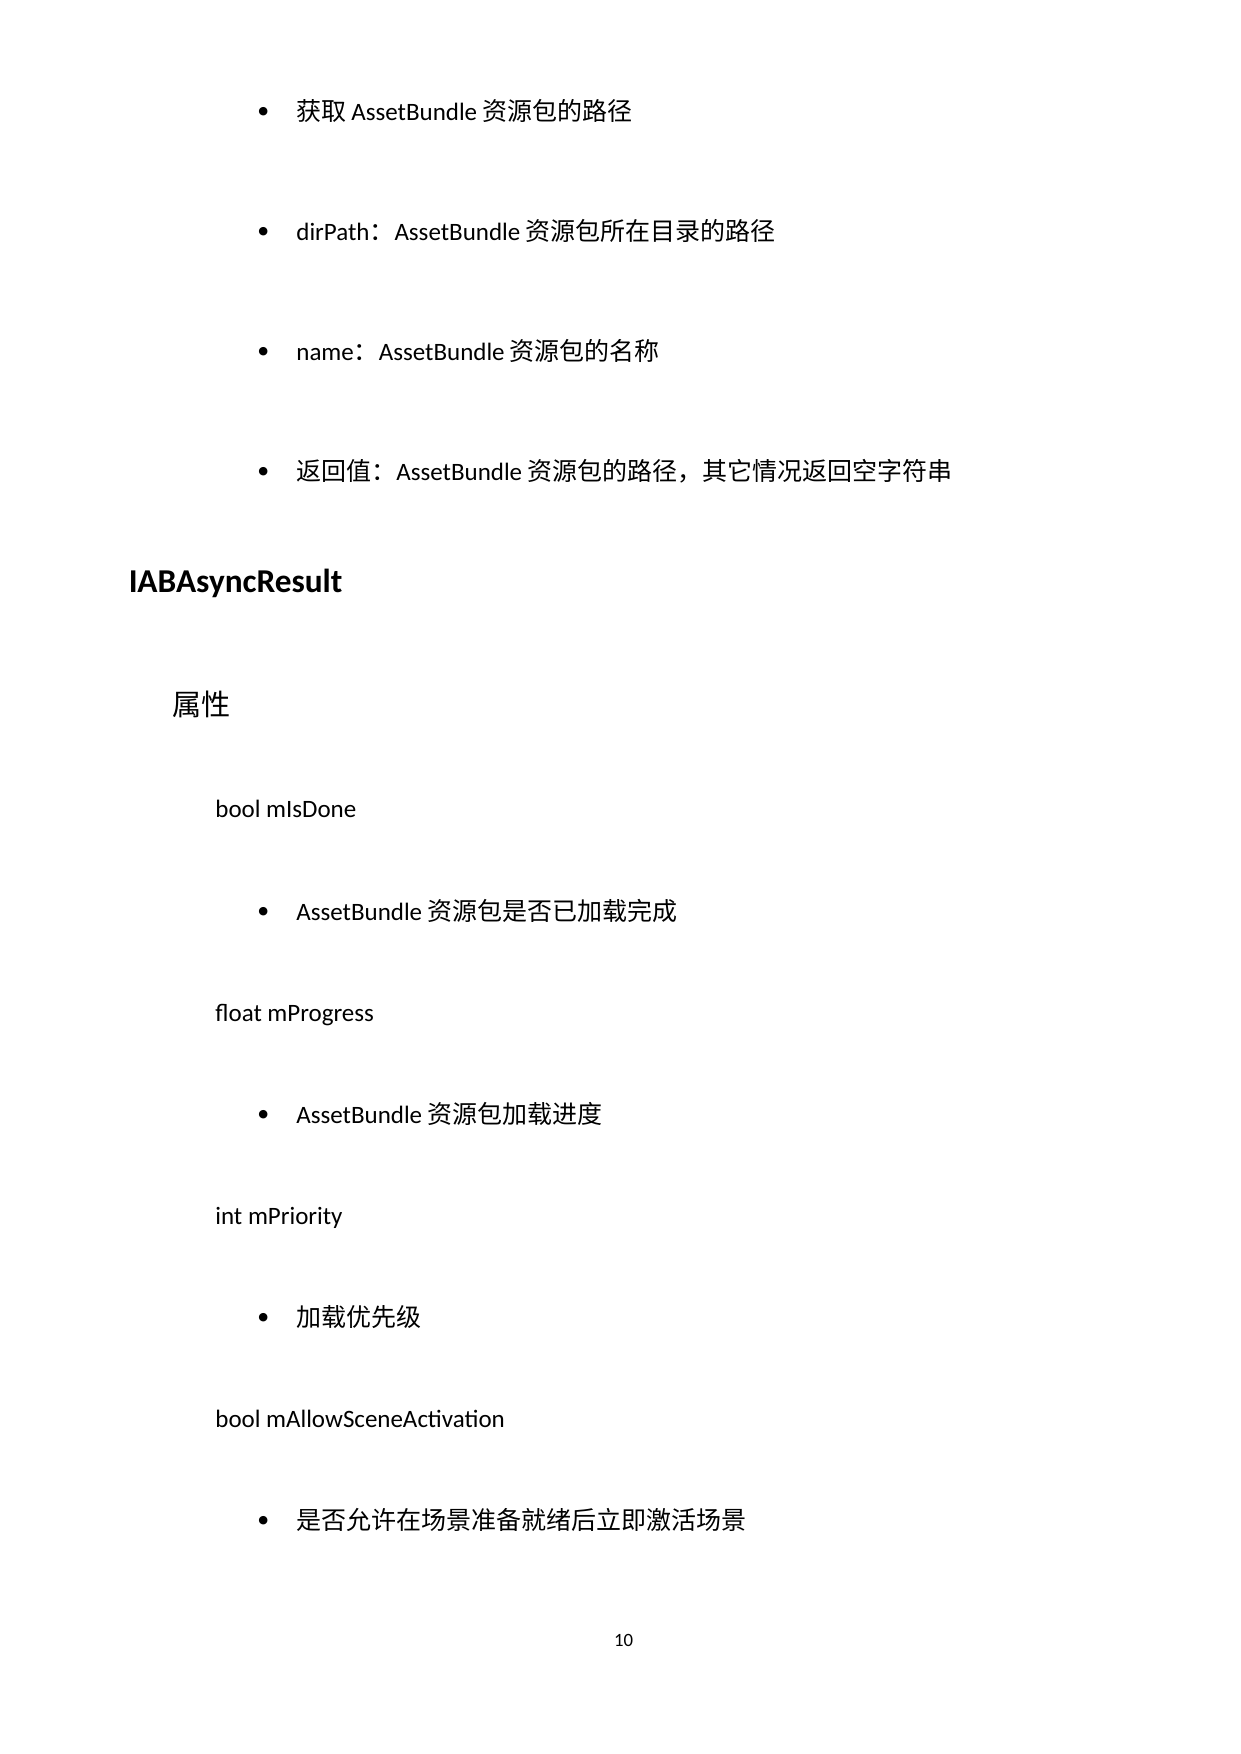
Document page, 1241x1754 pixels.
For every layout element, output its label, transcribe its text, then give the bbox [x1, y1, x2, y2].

list 获取AssetBundle资源包的路径 [259, 76, 1118, 144]
subtitle IABAsyncResult [128, 547, 1118, 615]
subtitle int mPriority [215, 1198, 1118, 1232]
list dirPath：AssetBundle资源包所在目录的路径 [259, 196, 1118, 264]
subtitle float mProgress [215, 995, 1118, 1029]
list 返回值：AssetBundle资源包的路径，其它情况返回空字符串 [259, 436, 1118, 504]
subtitle 属性 [172, 669, 1118, 737]
list name：AssetBundle资源包的名称 [259, 316, 1118, 384]
list 加载优先级 [259, 1281, 1118, 1349]
list 是否允许在场景准备就绪后立即激活场景 [259, 1484, 1118, 1552]
list AssetBundle资源包是否已加载完成 [259, 875, 1118, 943]
subtitle bool mIsDone [215, 792, 1118, 826]
subtitle bool mAllowSceneActivation [215, 1401, 1118, 1435]
list AssetBundle资源包加载进度 [259, 1078, 1118, 1146]
